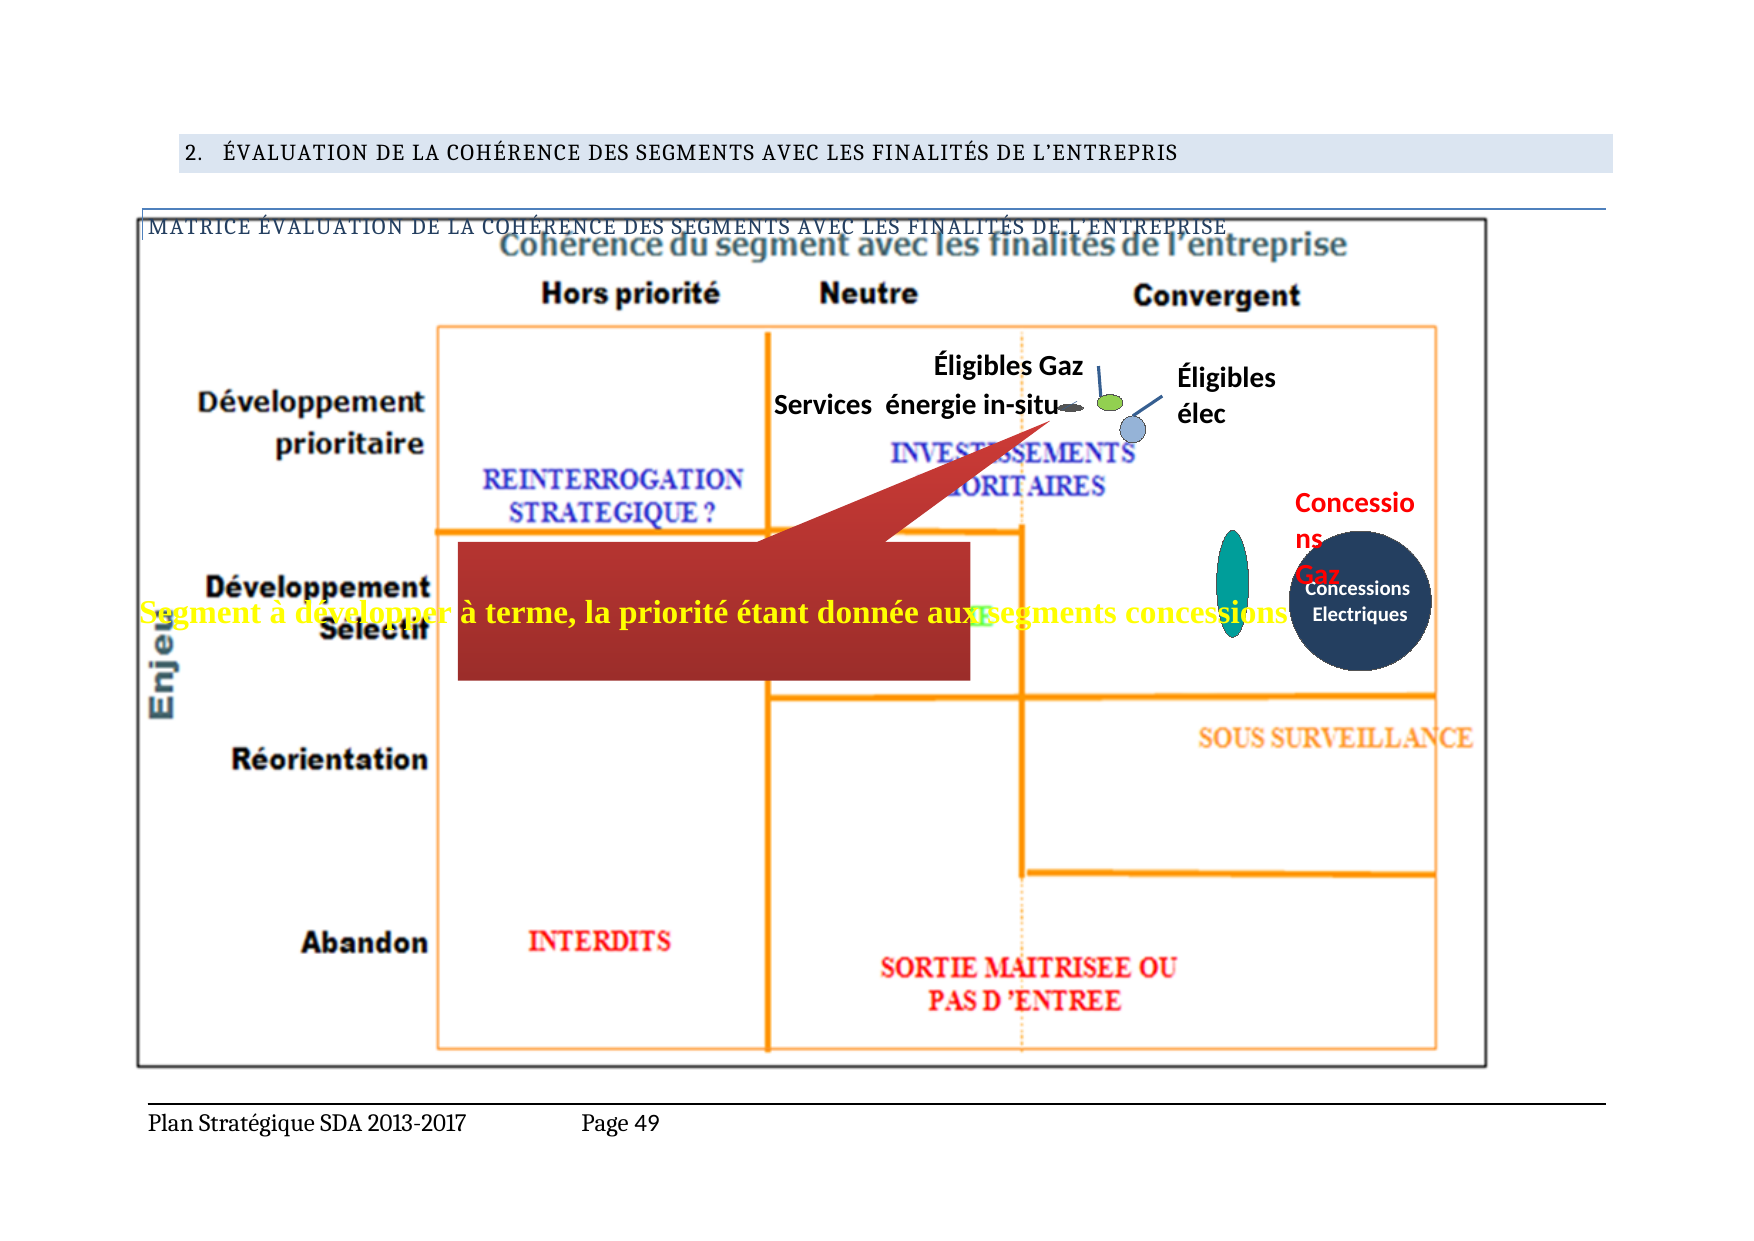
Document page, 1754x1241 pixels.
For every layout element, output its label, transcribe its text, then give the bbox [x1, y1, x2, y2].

picture [131, 210, 1494, 1078]
subtitle Matrice Évaluation de la cohérence des segments avec les finalités de l’entreprise [143, 210, 1606, 240]
subtitle Évaluation de la cohérence des segments avec les finalités de l’entrepris [185, 140, 1606, 166]
